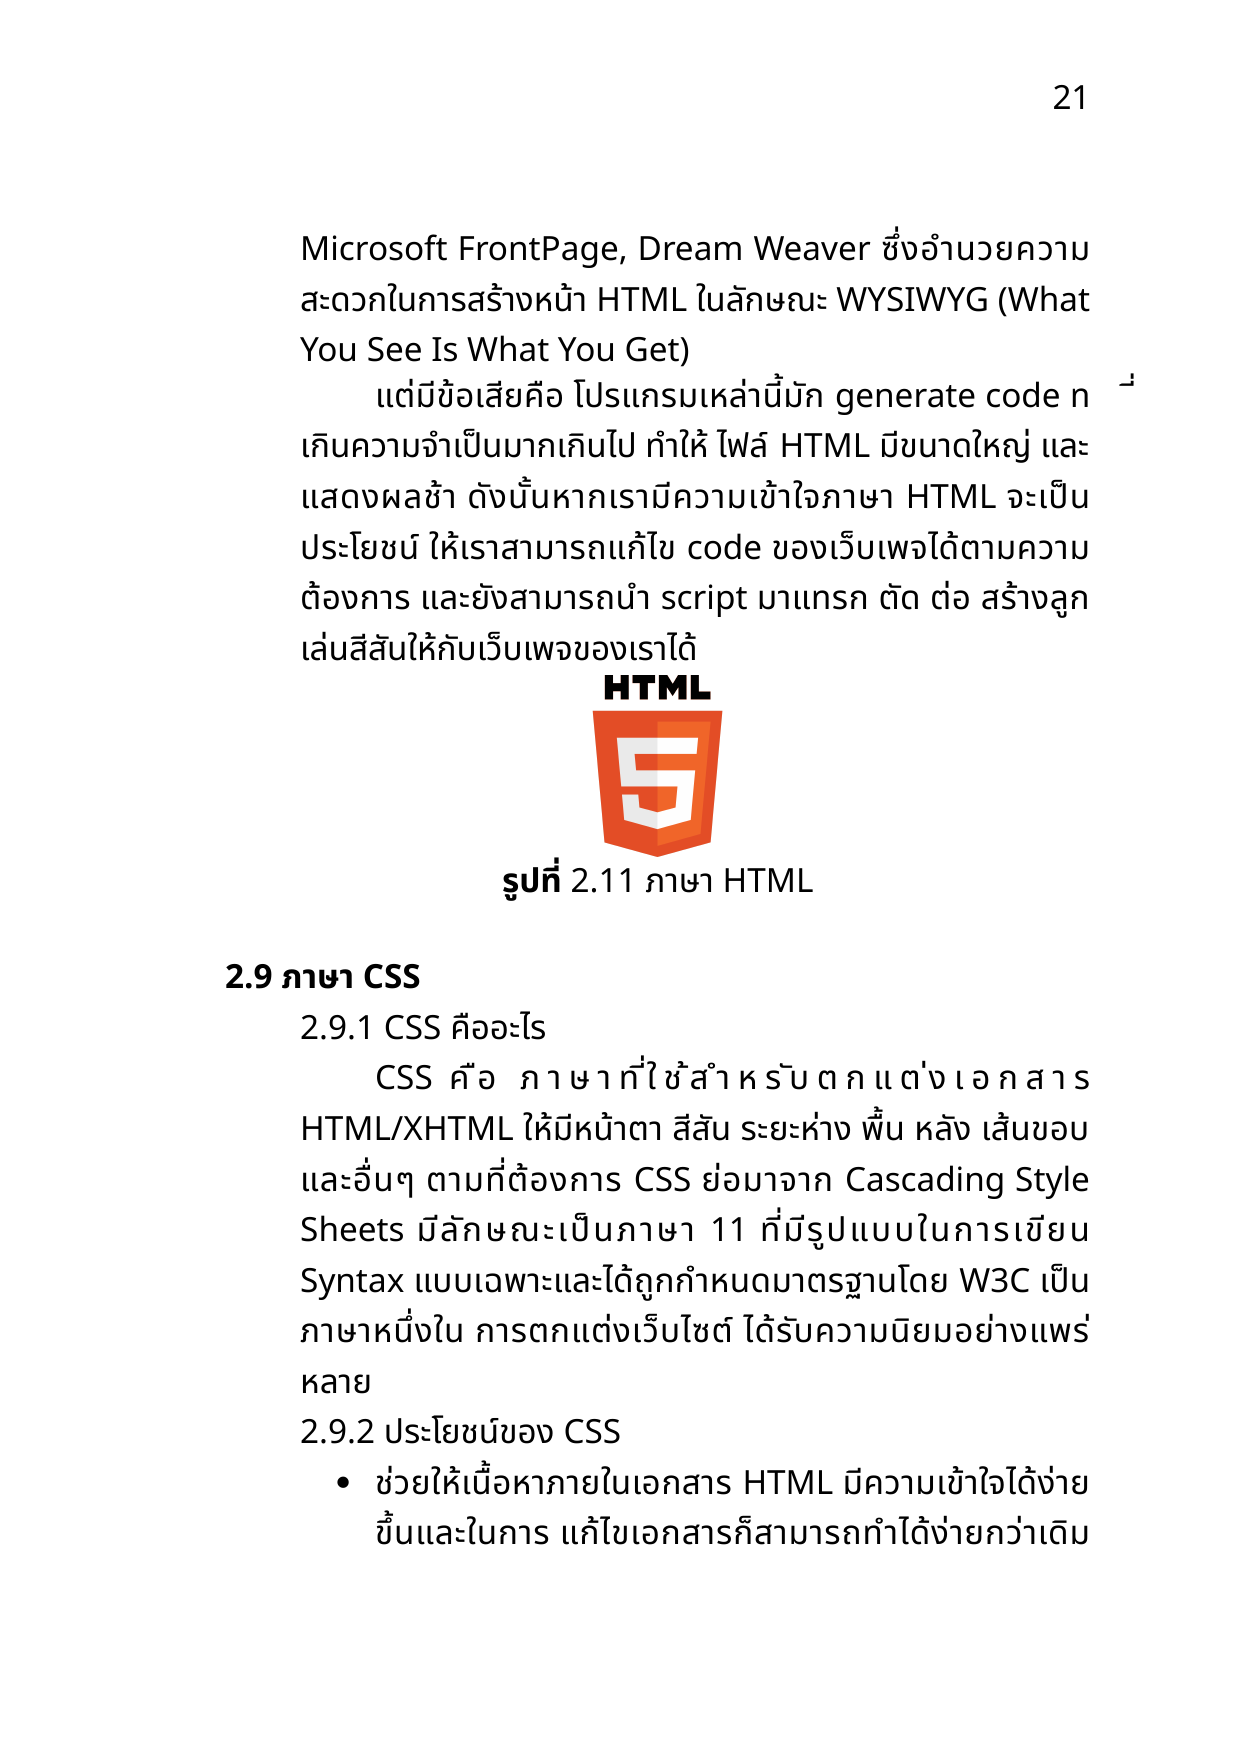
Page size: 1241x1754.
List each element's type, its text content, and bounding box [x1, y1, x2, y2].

picture [566, 675, 749, 857]
text 2.9.1 CSS คืออะไร [225, 1003, 1090, 1054]
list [337, 1459, 1090, 1560]
text แต่มีข้อเสียคือ โปรแกรมเหล่านี้มัก generate code ที่เกินความจำเป็นมากเกินไป ทําให้ ไฟล์ HTML มีขนาดใหญ่ และแสดงผลช้า ดังนั้นหากเรามีความเข้าใจภาษา HTML จะเป็นประโยชน์ ให้เราสามารถแก้ไข code ของเว็บเพจได้ตามความต้องการ และยังสามารถนำ script มาแทรก ตัด ต่อ สร้างลูกเล่นสีสันให้กับเว็บเพจของเราได้ [300, 372, 1090, 675]
text รูปที่ 2.11 ภาษา HTML [225, 857, 1090, 907]
text CSS คือ ภาษาที่ใช้สำหรับตกแต่งเอกสาร HTML/XHTML ให้มีหน้าตา สีสัน ระยะห่าง พื้น หลัง เส้นขอบและอื่นๆ ตามที่ต้องการ CSS ย่อมาจาก Cascading Style Sheets มีลักษณะเป็นภาษา 11 ที่มีรูปแบบในการเขียน Syntax แบบเฉพาะและได้ถูกกำหนดมาตรฐานโดย W3C เป็นภาษาหนึ่งใน การตกแต่งเว็บไซต์ ได้รับความนิยมอย่างแพร่หลาย [300, 1054, 1090, 1408]
text 2.9 ภาษา CSS [225, 953, 1090, 1003]
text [300, 225, 1090, 372]
text 2.9.2 ประโยชน์ของ CSS [225, 1408, 1090, 1459]
